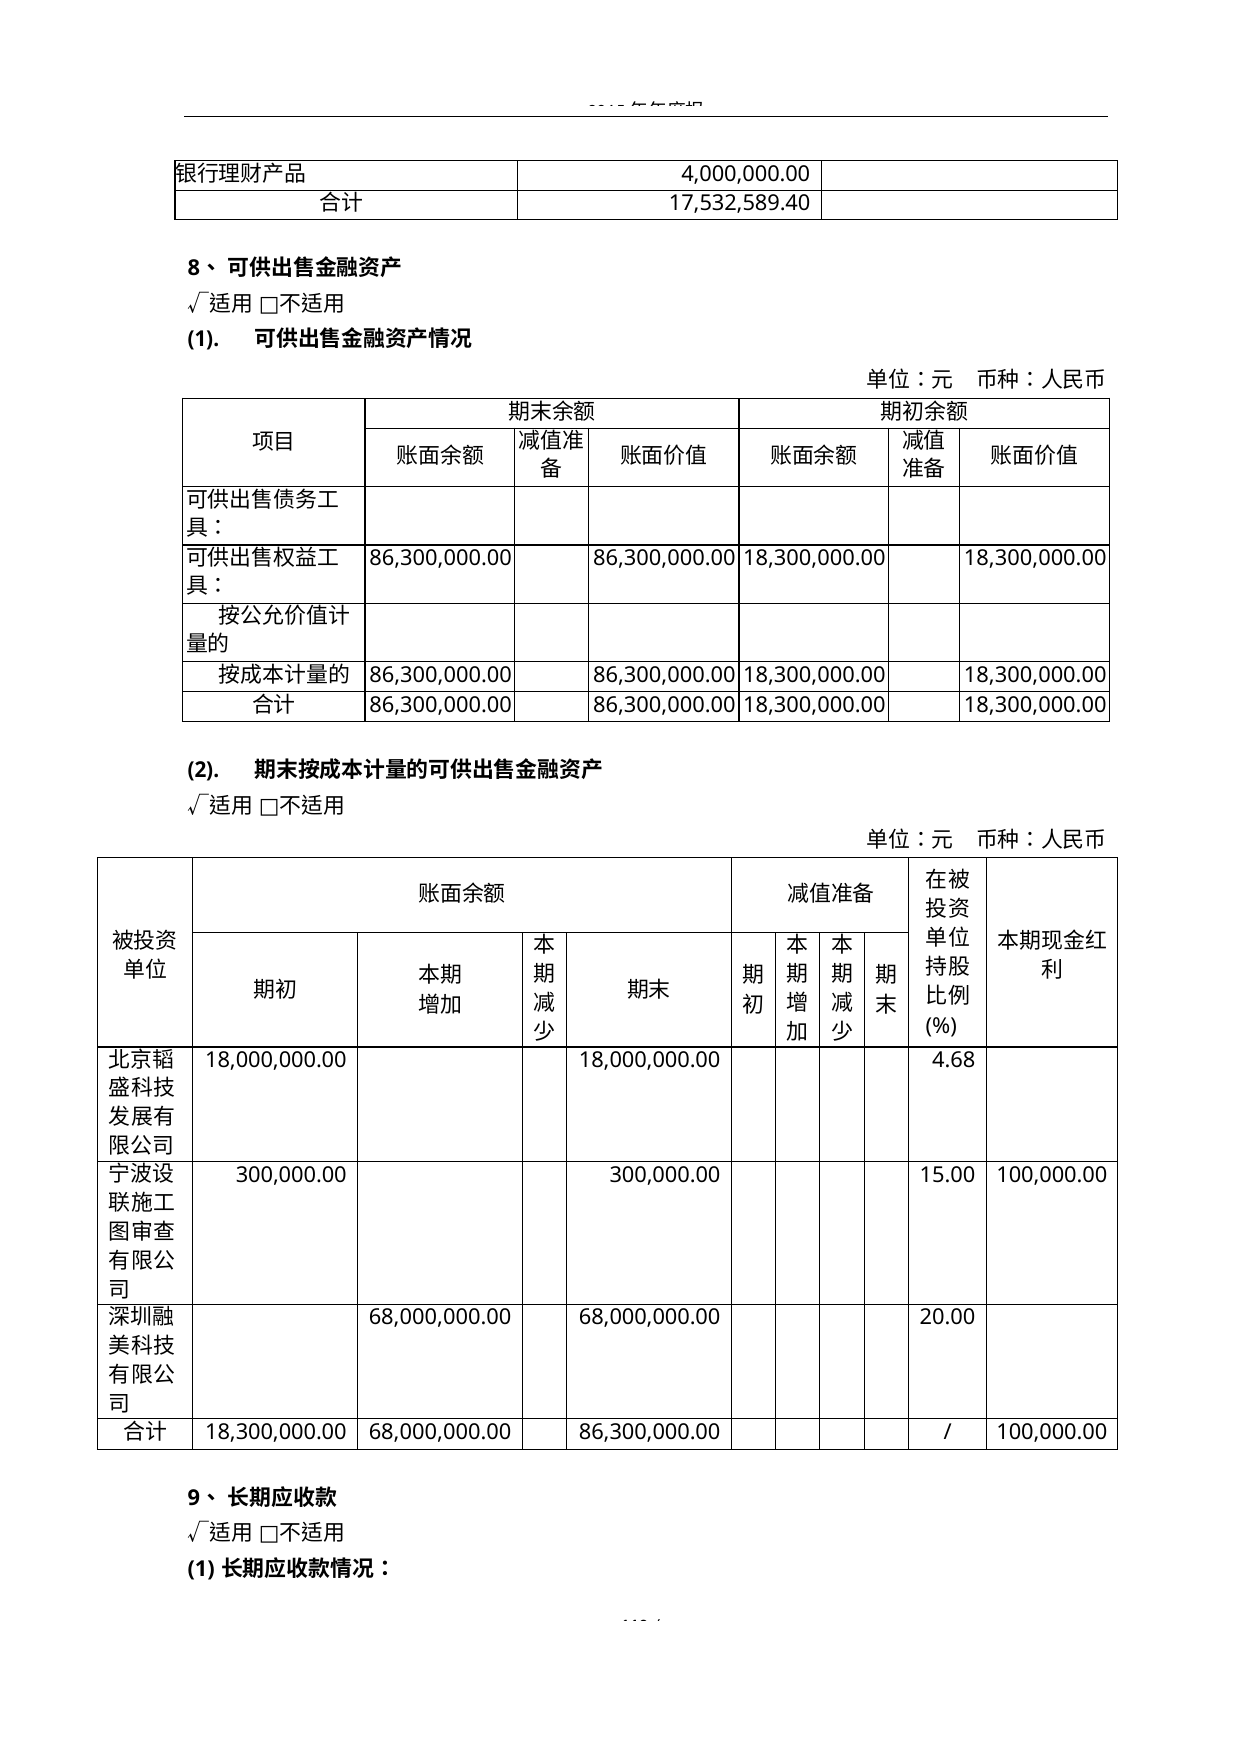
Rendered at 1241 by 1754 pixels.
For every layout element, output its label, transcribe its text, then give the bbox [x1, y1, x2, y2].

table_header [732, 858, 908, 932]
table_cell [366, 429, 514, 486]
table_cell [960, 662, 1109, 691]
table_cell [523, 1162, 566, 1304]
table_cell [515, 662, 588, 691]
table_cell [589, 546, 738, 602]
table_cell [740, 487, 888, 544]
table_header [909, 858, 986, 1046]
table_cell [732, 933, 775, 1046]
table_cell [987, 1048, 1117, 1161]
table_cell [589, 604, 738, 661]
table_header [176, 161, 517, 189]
subtitle 9、 长期应收款 [187, 1481, 409, 1511]
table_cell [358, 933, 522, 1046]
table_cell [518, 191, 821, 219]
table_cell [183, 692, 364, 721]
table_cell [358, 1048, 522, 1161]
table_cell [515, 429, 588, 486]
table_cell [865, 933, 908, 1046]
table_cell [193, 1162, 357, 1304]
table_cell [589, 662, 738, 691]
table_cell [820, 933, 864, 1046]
text 单位：元 币种：人民币 [866, 824, 1132, 854]
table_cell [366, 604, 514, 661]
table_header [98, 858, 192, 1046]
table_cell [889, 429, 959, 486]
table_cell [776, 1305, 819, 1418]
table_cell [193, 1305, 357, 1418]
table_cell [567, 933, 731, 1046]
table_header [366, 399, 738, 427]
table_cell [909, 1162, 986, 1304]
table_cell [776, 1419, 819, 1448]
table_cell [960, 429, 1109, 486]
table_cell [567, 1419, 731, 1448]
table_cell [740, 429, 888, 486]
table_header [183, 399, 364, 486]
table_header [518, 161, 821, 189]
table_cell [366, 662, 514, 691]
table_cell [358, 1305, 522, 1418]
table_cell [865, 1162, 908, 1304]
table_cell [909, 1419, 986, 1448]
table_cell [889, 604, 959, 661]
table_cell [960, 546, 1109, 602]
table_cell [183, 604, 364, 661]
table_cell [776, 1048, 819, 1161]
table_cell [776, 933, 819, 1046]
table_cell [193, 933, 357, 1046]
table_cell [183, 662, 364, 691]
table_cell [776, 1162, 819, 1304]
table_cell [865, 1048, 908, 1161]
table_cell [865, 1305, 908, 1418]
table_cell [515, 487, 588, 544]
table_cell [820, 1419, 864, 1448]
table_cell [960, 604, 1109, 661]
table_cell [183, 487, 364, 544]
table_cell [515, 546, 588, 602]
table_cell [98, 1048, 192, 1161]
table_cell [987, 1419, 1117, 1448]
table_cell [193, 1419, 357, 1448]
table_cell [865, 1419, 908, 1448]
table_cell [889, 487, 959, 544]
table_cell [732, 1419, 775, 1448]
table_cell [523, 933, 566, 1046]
text √适用 □不适用 [187, 1517, 409, 1547]
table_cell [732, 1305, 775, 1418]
text 单位：元 币种：人民币 [866, 364, 1132, 394]
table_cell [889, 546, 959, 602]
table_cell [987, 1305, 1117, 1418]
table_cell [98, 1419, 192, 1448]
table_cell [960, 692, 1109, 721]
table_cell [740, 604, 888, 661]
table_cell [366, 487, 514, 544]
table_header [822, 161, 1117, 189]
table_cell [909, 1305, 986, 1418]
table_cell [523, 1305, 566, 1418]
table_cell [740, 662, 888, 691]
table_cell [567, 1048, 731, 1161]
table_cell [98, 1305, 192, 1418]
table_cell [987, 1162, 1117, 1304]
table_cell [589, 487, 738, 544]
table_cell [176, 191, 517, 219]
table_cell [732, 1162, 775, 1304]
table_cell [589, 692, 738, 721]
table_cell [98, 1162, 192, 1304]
subtitle (2). 期末按成本计量的可供出售金融资产 [187, 754, 606, 784]
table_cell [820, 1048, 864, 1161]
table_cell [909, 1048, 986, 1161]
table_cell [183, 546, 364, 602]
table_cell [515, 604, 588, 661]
subtitle (1). 可供出售金融资产情况 [187, 323, 475, 353]
subtitle (1) 长期应收款情况： [187, 1553, 409, 1583]
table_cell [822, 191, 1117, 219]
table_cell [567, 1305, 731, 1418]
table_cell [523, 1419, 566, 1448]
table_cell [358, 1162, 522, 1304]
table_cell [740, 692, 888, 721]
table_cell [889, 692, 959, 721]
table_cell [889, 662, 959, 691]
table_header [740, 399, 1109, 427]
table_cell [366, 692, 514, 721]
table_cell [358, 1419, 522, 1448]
text √适用 □不适用 [187, 790, 606, 820]
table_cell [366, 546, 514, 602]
text √适用 □不适用 [187, 288, 475, 318]
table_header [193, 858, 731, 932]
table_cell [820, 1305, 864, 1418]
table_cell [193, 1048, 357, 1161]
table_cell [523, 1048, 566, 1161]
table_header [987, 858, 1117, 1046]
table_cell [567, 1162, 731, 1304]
subtitle 8、 可供出售金融资产 [187, 252, 475, 282]
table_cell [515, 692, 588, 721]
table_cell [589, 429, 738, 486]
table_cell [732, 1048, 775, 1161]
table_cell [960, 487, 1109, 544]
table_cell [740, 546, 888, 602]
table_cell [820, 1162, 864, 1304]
